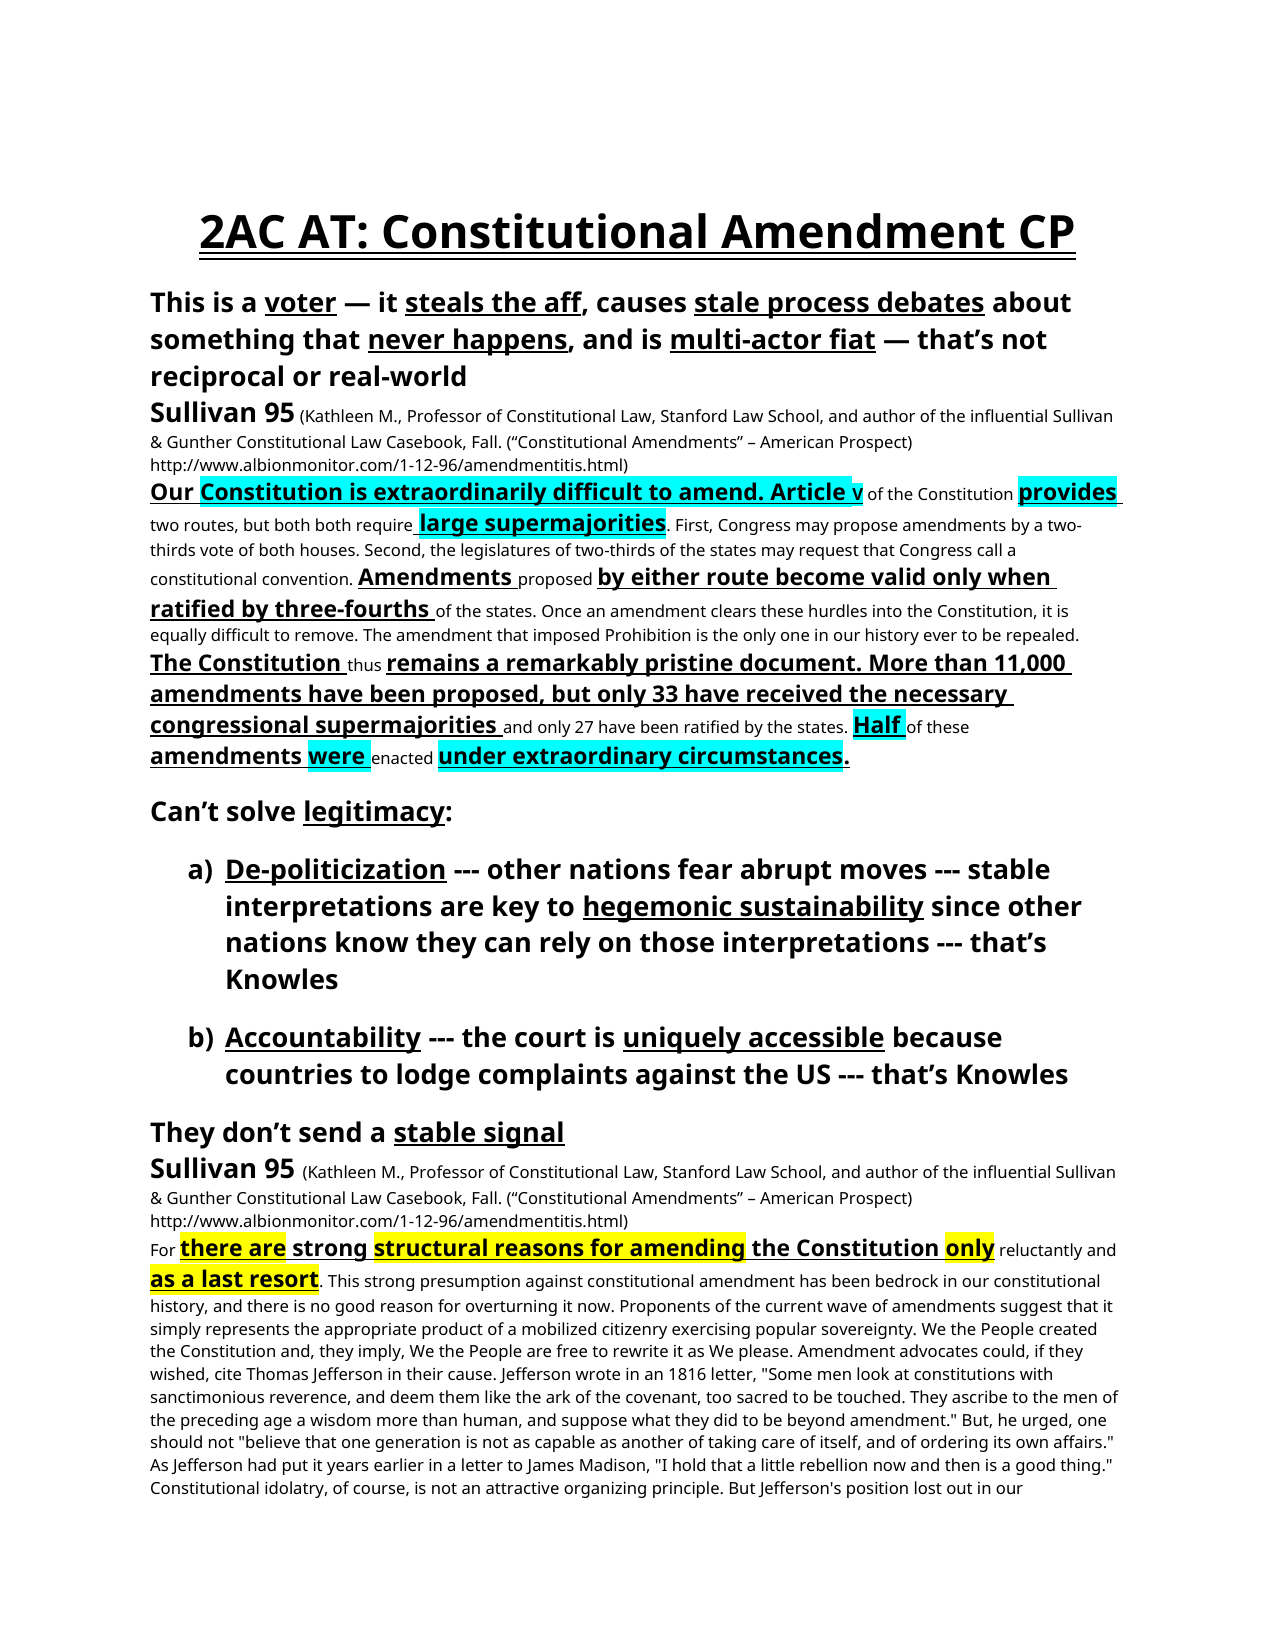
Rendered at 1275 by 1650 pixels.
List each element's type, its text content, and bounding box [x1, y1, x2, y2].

text Sullivan 95 (Kathleen M., Professor of Constitutional Law, Stanford Law School, and author of the influential Sullivan & Gunther Constitutional Law Casebook, Fall. (“Constitutional Amendments” – American Prospect) http://www.albionmonitor.com/1-12-96/amendmentitis.html) [150, 394, 1125, 476]
text Can’t solve legitimacy: [150, 792, 1125, 829]
text Our Constitution is extraordinarily difficult to amend. Article V of the Constitution provides two routes, but both both require large supermajorities. First, Congress may propose amendments by a two-thirds vote of both houses. Second, the legislatures of two-thirds of the states may request that Congress call a constitutional convention. Amendments proposed by either route become valid only when ratified by three-fourths of the states. Once an amendment clears these hurdles into the Constitution, it is equally difficult to remove. The amendment that imposed Prohibition is the only one in our history ever to be repealed. The Constitution thus remains a remarkably pristine document. More than 11,000 amendments have been proposed, but only 33 have received the necessary congressional supermajorities and only 27 have been ratified by the states. Half of these amendments were enacted under extraordinary circumstances. [150, 476, 1125, 772]
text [150, 1232, 1125, 1499]
text This is a voter — it steals the aff, causes stale process debates about something that never happens, and is multi-actor fiat — that’s not reciprocal or real-world [150, 283, 1125, 394]
text 2AC AT: Constitutional Amendment CP [150, 200, 1125, 262]
list De-politicization --- other nations fear abrupt moves --- stable interpretations are key to hegemonic sustainability since other nations know they can rely on those interpretations --- that’s Knowles [187, 850, 1125, 998]
list Accountability --- the court is uniquely accessible because countries to lodge complaints against the US --- that’s Knowles [187, 1018, 1125, 1092]
text They don’t send a stable signal [150, 1113, 1125, 1150]
text Sullivan 95 (Kathleen M., Professor of Constitutional Law, Stanford Law School, and author of the influential Sullivan & Gunther Constitutional Law Casebook, Fall. (“Constitutional Amendments” – American Prospect) http://www.albionmonitor.com/1-12-96/amendmentitis.html) [150, 1150, 1125, 1232]
